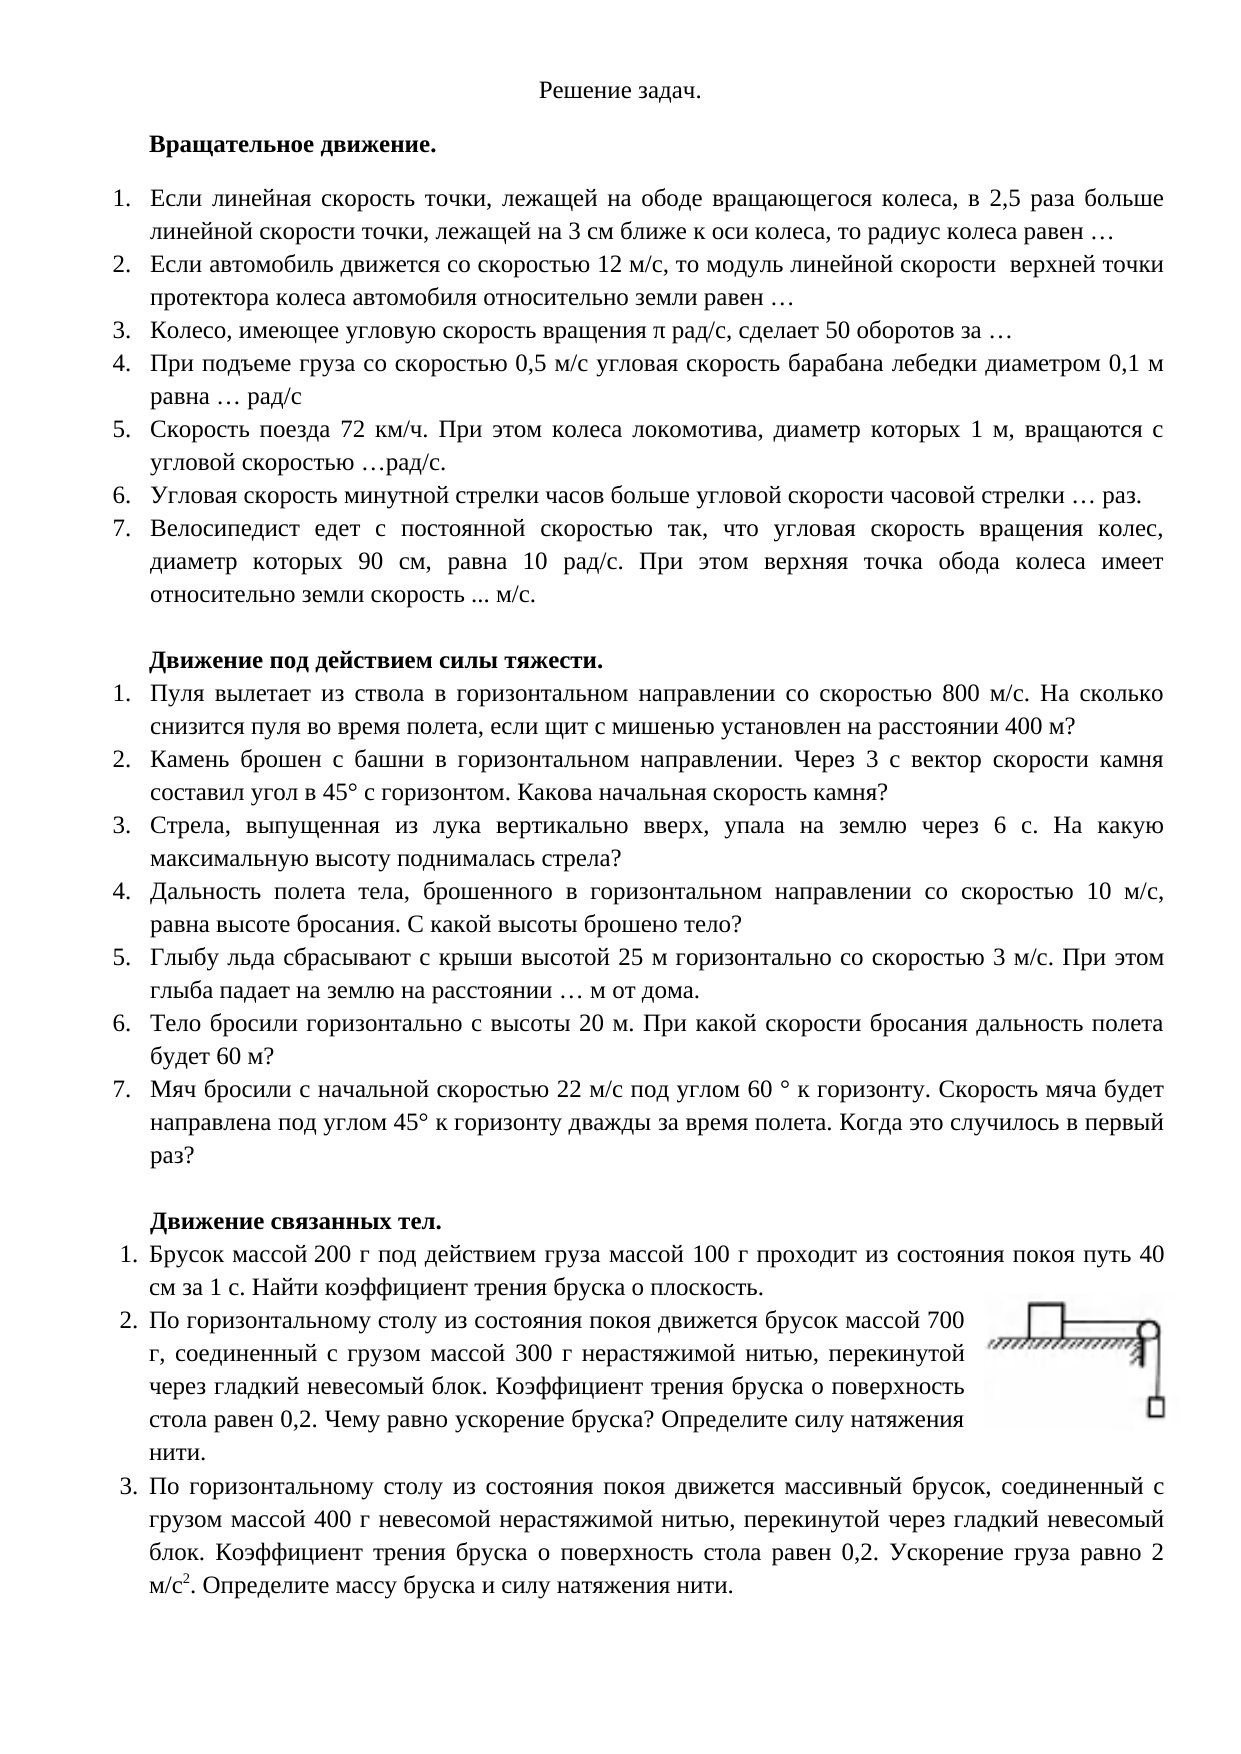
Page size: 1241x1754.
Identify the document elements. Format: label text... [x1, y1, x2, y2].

picture [984, 1293, 1182, 1430]
list Брусок массой 200 г под действием груза массой 100 г проходит из состояния покоя путь 40 см за 1 с. Найти коэффициент трения бруска о плоскость. [119, 1239, 1165, 1301]
list Пуля вылетает из ствола в горизонтальном направлении со скоростью 800 м/с. На сколько снизится пуля во время полета, если щит с мишенью установлен на расстоянии 400 м? [112, 678, 1165, 740]
list Глыбу льда сбрасывают с крыши высотой 25 м горизонтально со скоростью 3 м/с. При этом глыба падает на землю на расстоянии … м от дома. [112, 942, 1165, 1004]
list При подъеме груза со скоростью 0,5 м/с угловая скорость барабана лебедки диаметром 0,1 м равна … рад/с [112, 348, 1165, 409]
list Движение связанных тел. [150, 1206, 1165, 1235]
list По горизонтальному столу из состояния покоя движется брусок массой 700 г, соединенный с грузом массой 300 г нерастяжимой нитью, перекинутой через гладкий невесомый блок. Коэффициент трения бруска о поверхность стола равен 0,2. Чему равно ускорение бруска? Определите силу натяжения нити. [119, 1305, 1165, 1467]
list Угловая скорость минутной стрелки часов больше угловой скорости часовой стрелки … раз. [112, 480, 1165, 509]
list Если автомобиль движется со скоростью 12 м/с, то модуль линейной скорости верхней точки протектора колеса автомобиля относительно земли равен … [112, 249, 1165, 311]
list Мяч бросили с начальной скоростью 22 м/с под углом 60 ° к горизонту. Скорость мяча будет направлена под углом 45° к горизонту дважды за время полета. Когда это случилось в первый раз? [112, 1074, 1165, 1169]
list Тело бросили горизонтально с высоты 20 м. При какой скорости бросания дальность полета будет 60 м? [112, 1008, 1165, 1070]
list Если линейная скорость точки, лежащей на ободе вращающегося колеса, в 2,5 раза больше линейной скорости точки, лежащей на 3 см ближе к оси колеса, то радиус колеса равен … [112, 183, 1165, 244]
list Движение под действием силы тяжести. [149, 645, 1165, 674]
list Камень брошен с башни в горизонтальном направлении. Через 3 с вектор скорости камня составил угол в 45° с горизонтом. Какова начальная скорость камня? [112, 744, 1165, 806]
list Скорость поезда 72 км/ч. При этом колеса локомотива, диаметр которых 1 м, вращаются с угловой скоростью …рад/с. [112, 414, 1165, 476]
text Решение задач. [75, 75, 1165, 104]
list Дальность полета тела, брошенного в горизонтальном направлении со скоростью 10 м/с, равна высоте бросания. С какой высоты брошено тело? [112, 876, 1165, 938]
list Колесо, имеющее угловую скорость вращения π рад/с, сделает 50 оборотов за … [112, 315, 1165, 343]
list Велосипедист едет с постоянной скоростью так, что угловая скорость вращения колес, диаметр которых 90 см, равна 10 рад/с. При этом верхняя точка обода колеса имеет относительно земли скорость ... м/с. [112, 513, 1165, 608]
text Вращательное движение. [75, 129, 1165, 158]
list По горизонтальному столу из состояния покоя движется массивный брусок, соединенный с грузом массой 400 г невесомой нерастяжимой нитью, перекинутой через гладкий невесомый блок. Коэффициент трения бруска о поверхность стола равен 0,2. Ускорение груза равно 2 м/с2. Определите массу бруска и силу натяжения нити. [119, 1471, 1165, 1599]
list Стрела, выпущенная из лука вертикально вверх, упала на землю через 6 с. На какую максимальную высоту поднималась стрела? [112, 810, 1165, 872]
